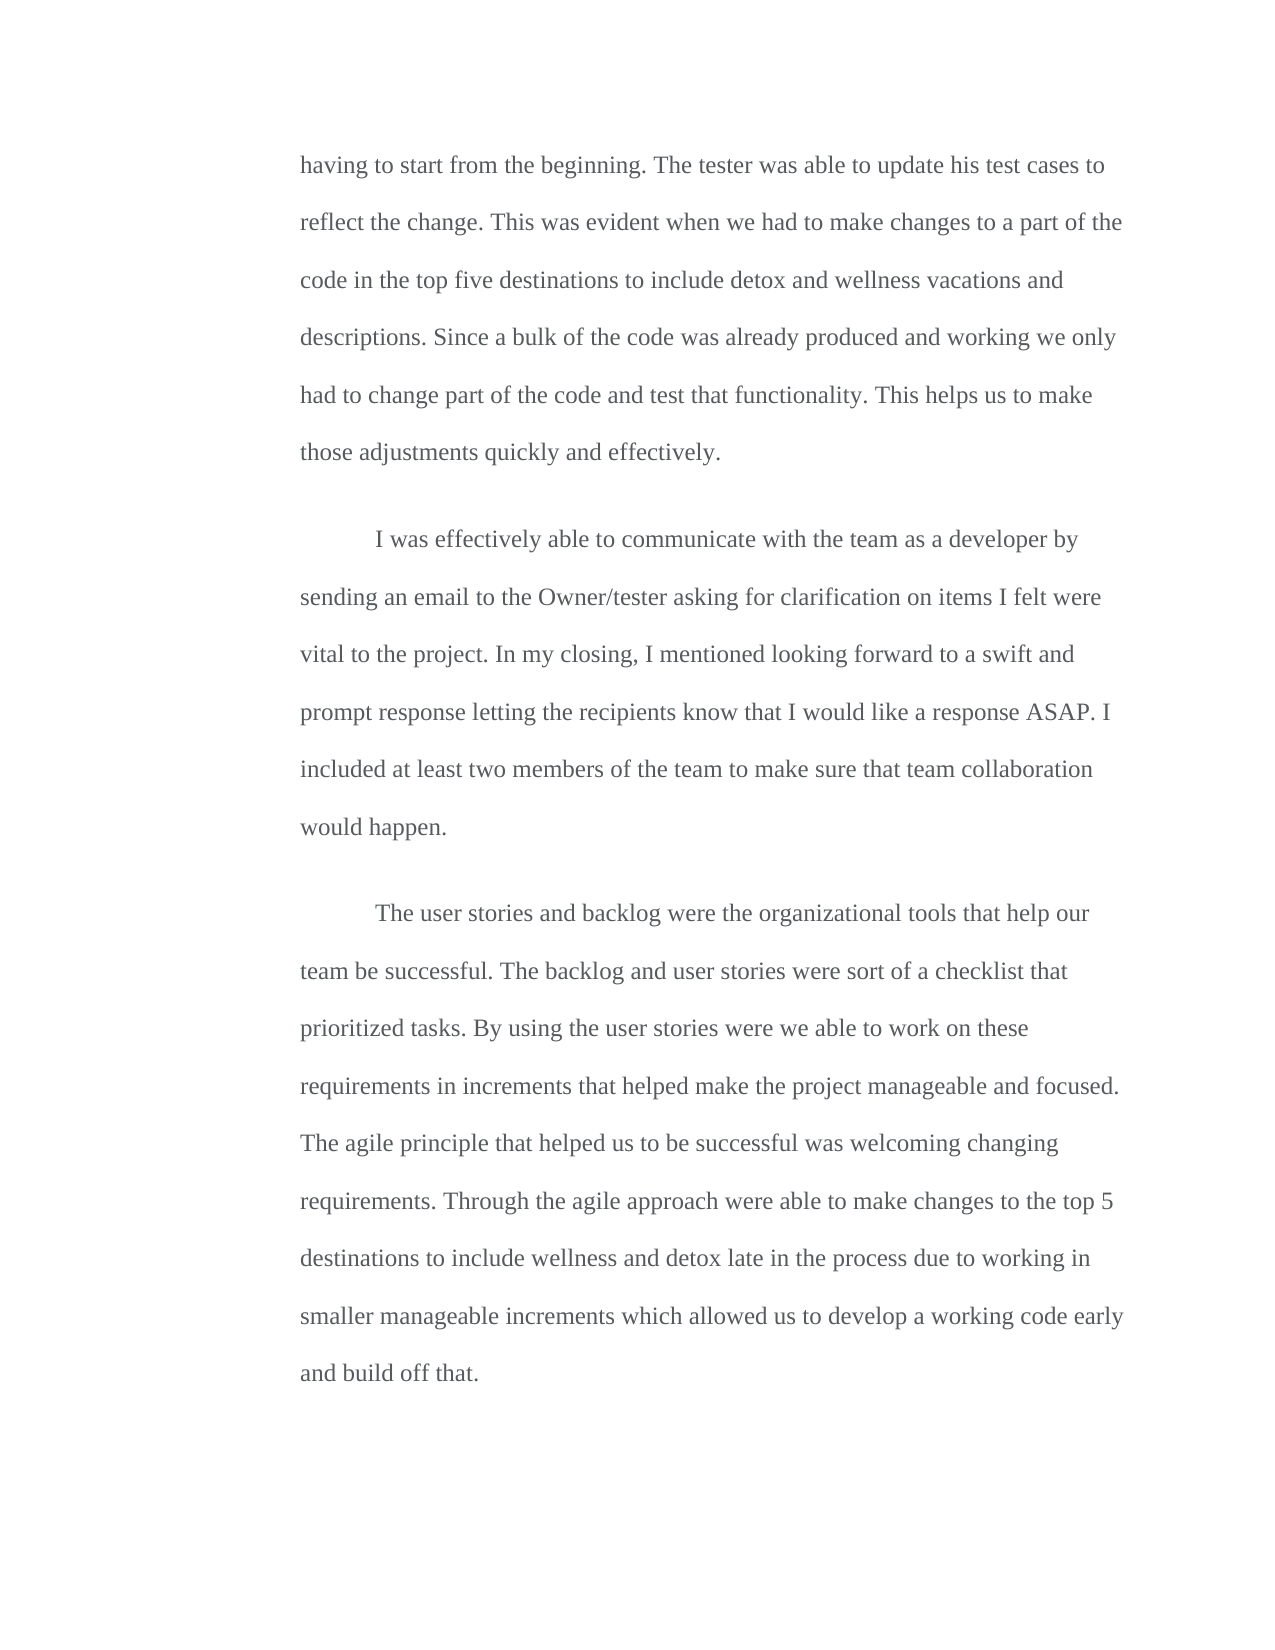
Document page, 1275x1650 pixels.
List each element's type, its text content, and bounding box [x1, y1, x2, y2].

text The user stories and backlog were the organizational tools that help our team be successful. The backlog and user stories were sort of a checklist that prioritized tasks. By using the user stories were we able to work on these requirements in increments that helped make the project manageable and focused. The agile principle that helped us to be successful was welcoming changing requirements. Through the agile approach were able to make changes to the top 5 destinations to include wellness and detox late in the process due to working in smaller manageable increments which allowed us to develop a working code early and build off that. [300, 898, 1125, 1387]
text I was effectively able to communicate with the team as a developer by sending an email to the Owner/tester asking for clarification on items I felt were vital to the project. In my closing, I mentioned looking forward to a swift and prompt response letting the recipients know that I would like a response ASAP. I included at least two members of the team to make sure that team collaboration would happen. [300, 524, 1125, 840]
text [300, 150, 1125, 466]
